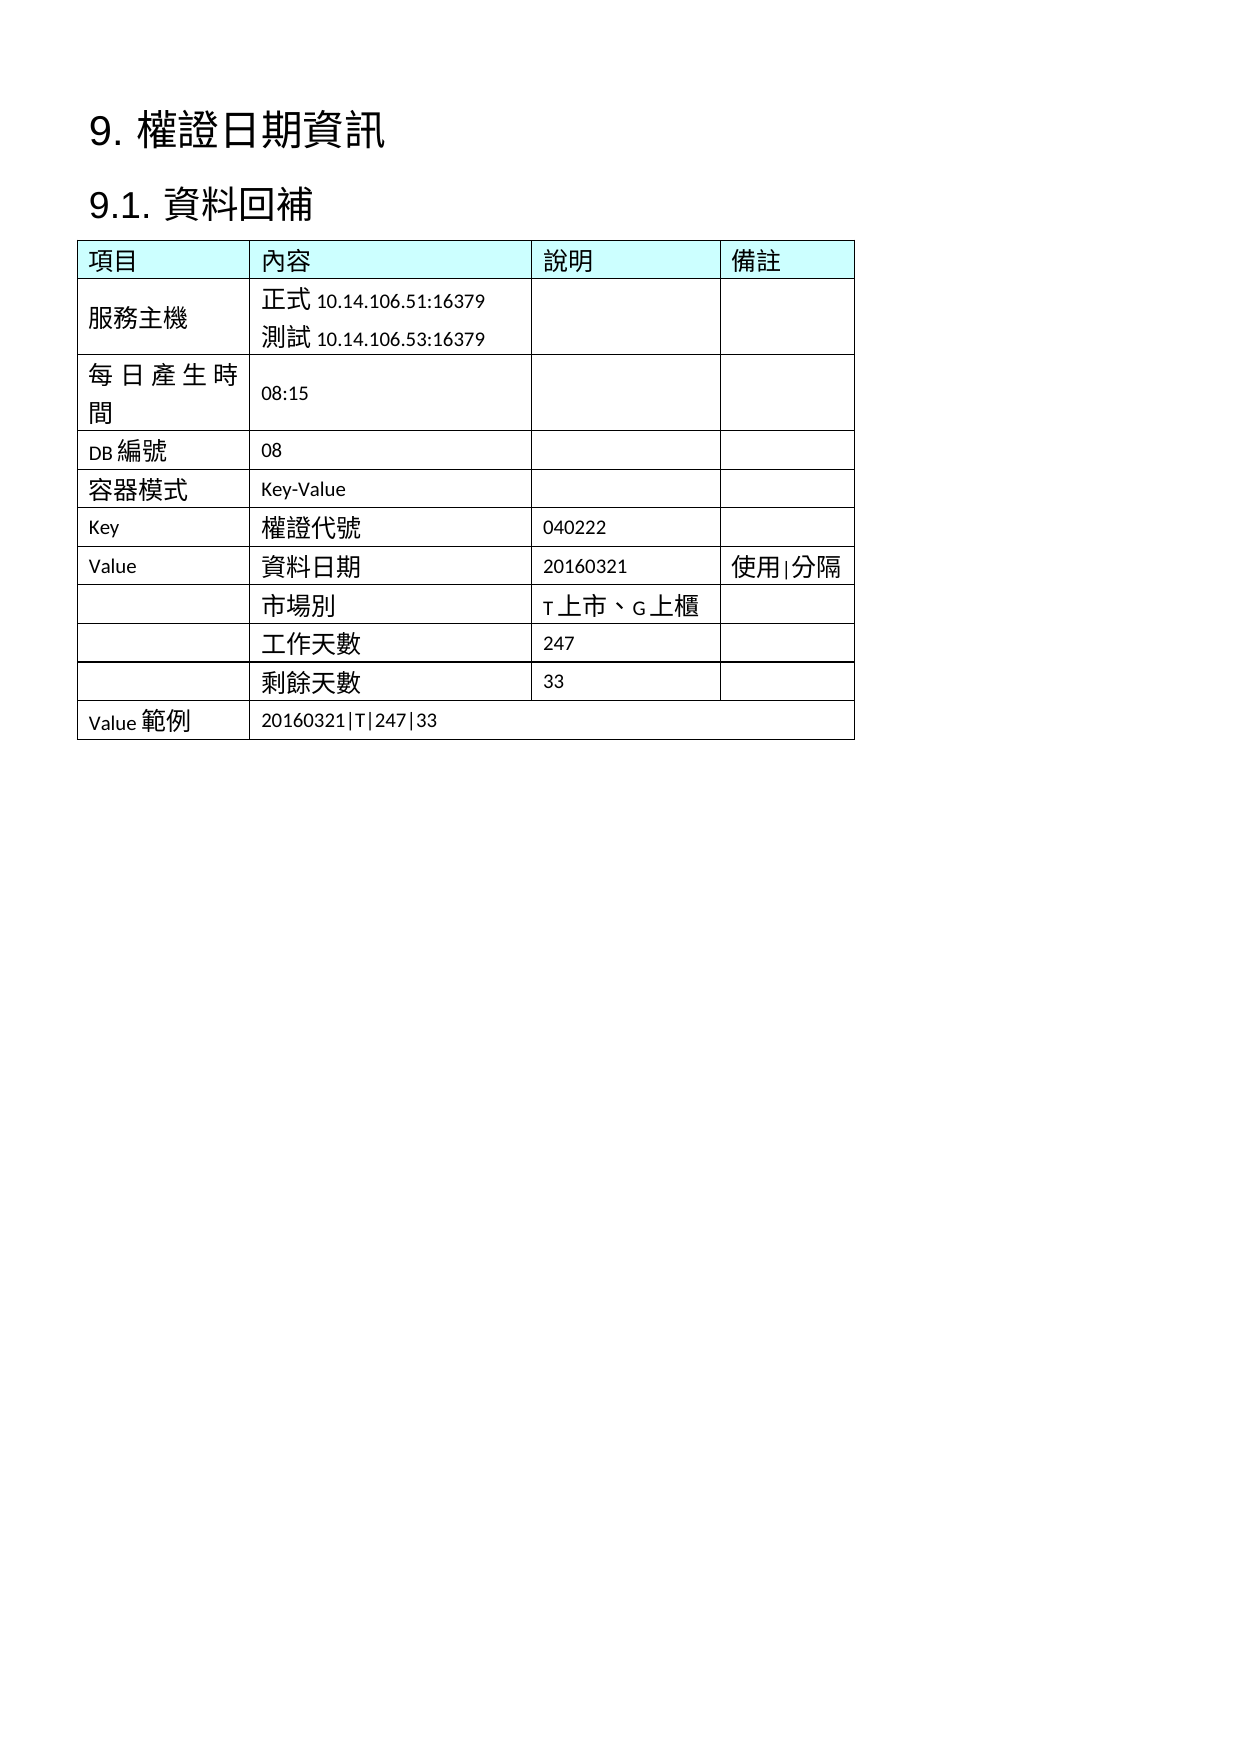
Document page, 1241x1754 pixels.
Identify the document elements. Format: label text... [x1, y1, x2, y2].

table_cell Key-Value [250, 470, 531, 507]
table_cell 使用|分隔 [721, 547, 854, 584]
table_cell 資料日期 [250, 547, 531, 584]
table_cell 市場別 [250, 585, 531, 623]
table_cell [532, 470, 720, 507]
subtitle 權證日期資訊 [89, 89, 1152, 164]
table_cell Value範例 [78, 701, 249, 738]
table_cell Key [78, 508, 249, 546]
table_cell 040222 [532, 508, 720, 546]
table_cell 剩餘天數 [250, 663, 531, 700]
table_header 說明 [532, 241, 720, 278]
table_cell 正式10.14.106.51:16379 測試10.14.106.53:16379 [250, 279, 531, 354]
table_cell [532, 279, 720, 354]
table_cell 服務主機 [78, 279, 249, 354]
table_cell 08:15 [250, 355, 531, 430]
table_cell 08 [250, 431, 531, 469]
table_cell DB編號 [78, 431, 249, 469]
table_header 項目 [78, 241, 249, 278]
table_cell [78, 663, 249, 700]
table_cell 247 [532, 624, 720, 661]
table_cell 權證代號 [250, 508, 531, 546]
table_cell [721, 624, 854, 661]
table_cell [532, 355, 720, 430]
table_cell 容器模式 [78, 470, 249, 507]
table_cell [721, 431, 854, 469]
table_header 內容 [250, 241, 531, 278]
table_cell 工作天數 [250, 624, 531, 661]
table_cell [721, 279, 854, 354]
table_cell [532, 431, 720, 469]
table_cell [721, 355, 854, 430]
table_cell [721, 508, 854, 546]
table_cell 20160321 [532, 547, 720, 584]
table_cell [721, 663, 854, 700]
table_header 備註 [721, 241, 854, 278]
table_cell T上市、G上櫃 [532, 585, 720, 623]
table_cell Value [78, 547, 249, 584]
table_cell [721, 585, 854, 623]
table_cell [78, 585, 249, 623]
table_cell [78, 624, 249, 661]
table_cell 33 [532, 663, 720, 700]
subtitle 資料回補 [89, 164, 1152, 239]
table_cell 20160321|T|247|33 [250, 701, 854, 738]
table_cell 每日產生時間 [78, 355, 249, 430]
table_cell [721, 470, 854, 507]
